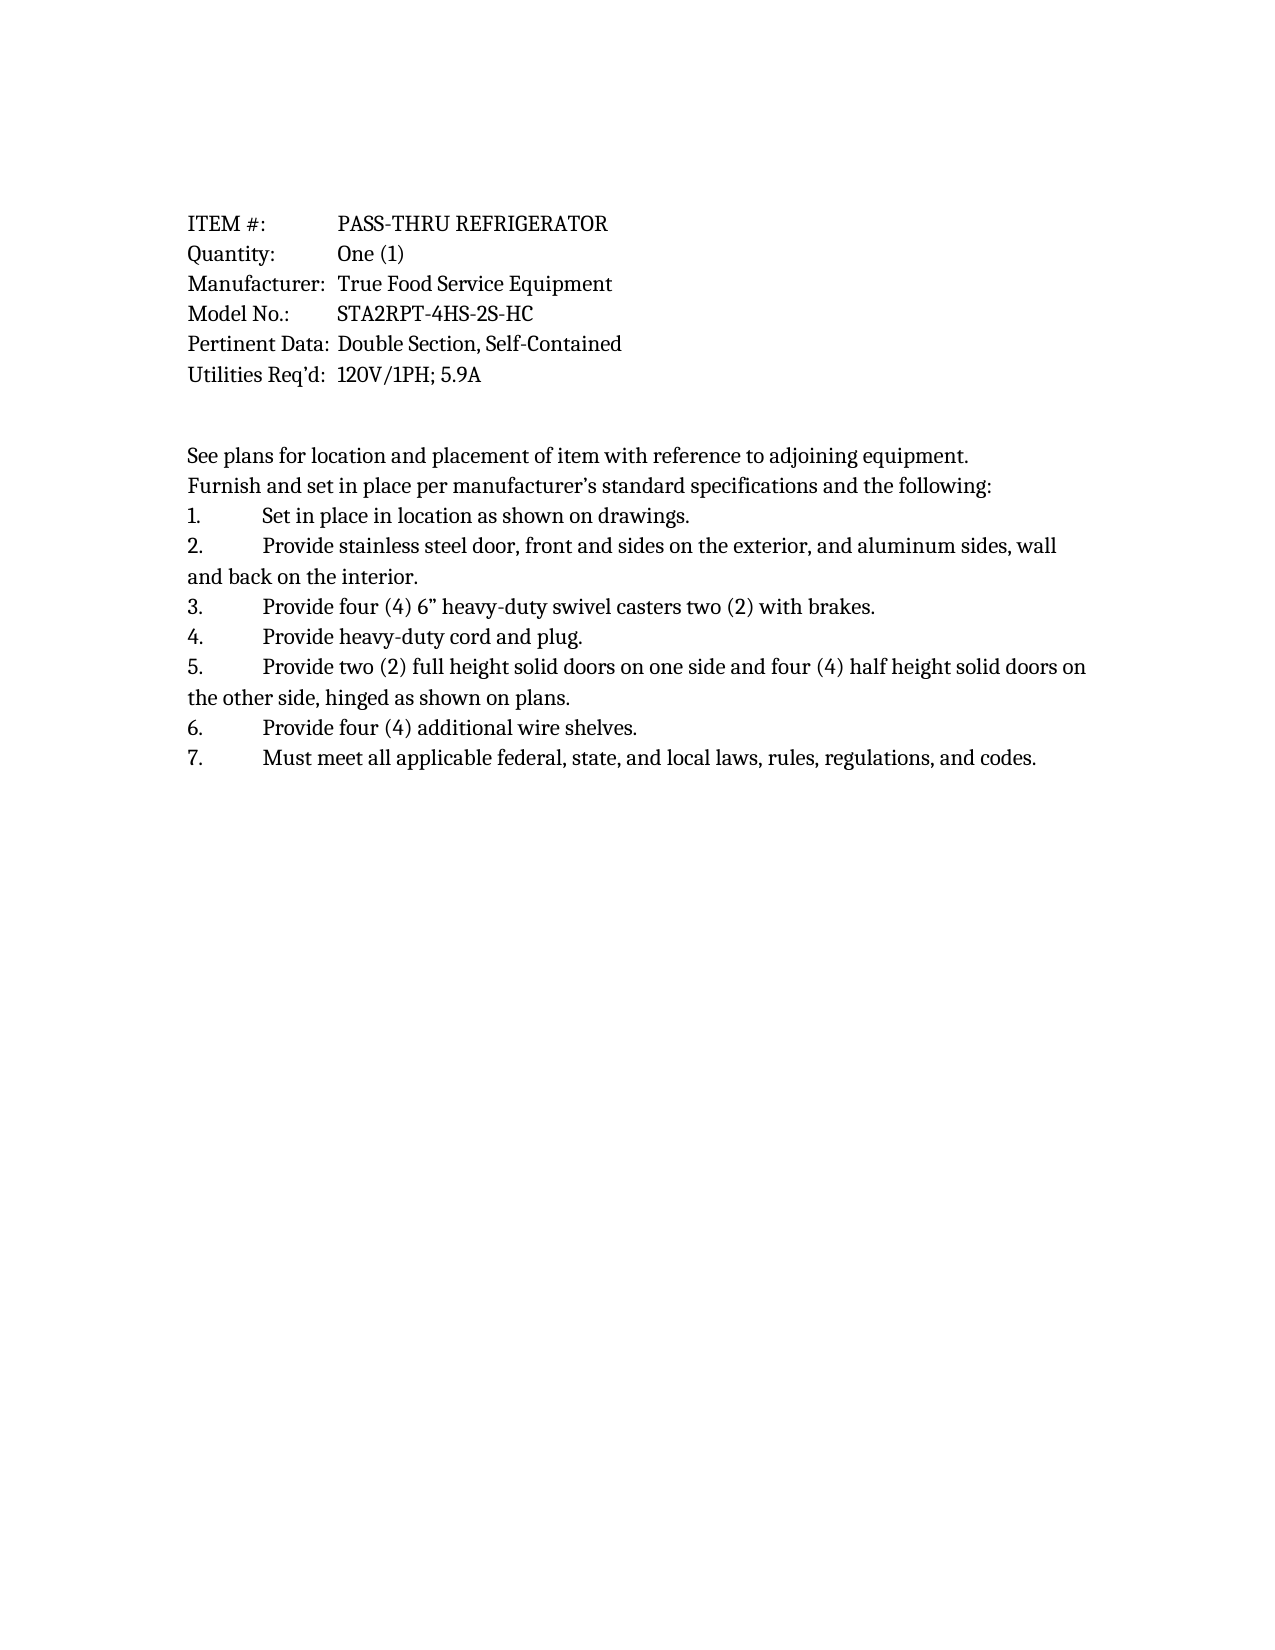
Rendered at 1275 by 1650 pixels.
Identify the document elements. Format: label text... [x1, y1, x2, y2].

text ITEM #: PASS-THRU REFRIGERATOR Quantity: One (1) Manufacturer: True Food Service Equipment Model No.: STA2RPT-4HS-2S-HC Pertinent Data: Double Section, Self-Contained Utilities Req’d: 120V/1PH; 5.9A [187, 150, 1087, 388]
text See plans for location and placement of item with reference to adjoining equipment. Furnish and set in place per manufacturer’s standard specifications and the following: 1. Set in place in location as shown on drawings. 2. Provide stainless steel door, front and sides on the exterior, and aluminum sides, wall and back on the interior. 3. Provide four (4) 6” heavy-duty swivel casters two (2) with brakes. 4. Provide heavy-duty cord and plug. 5. Provide two (2) full height solid doors on one side and four (4) half height solid doors on the other side, hinged as shown on plans. 6. Provide four (4) additional wire shelves. 7. Must meet all applicable federal, state, and local laws, rules, regulations, and codes. [187, 412, 1087, 801]
